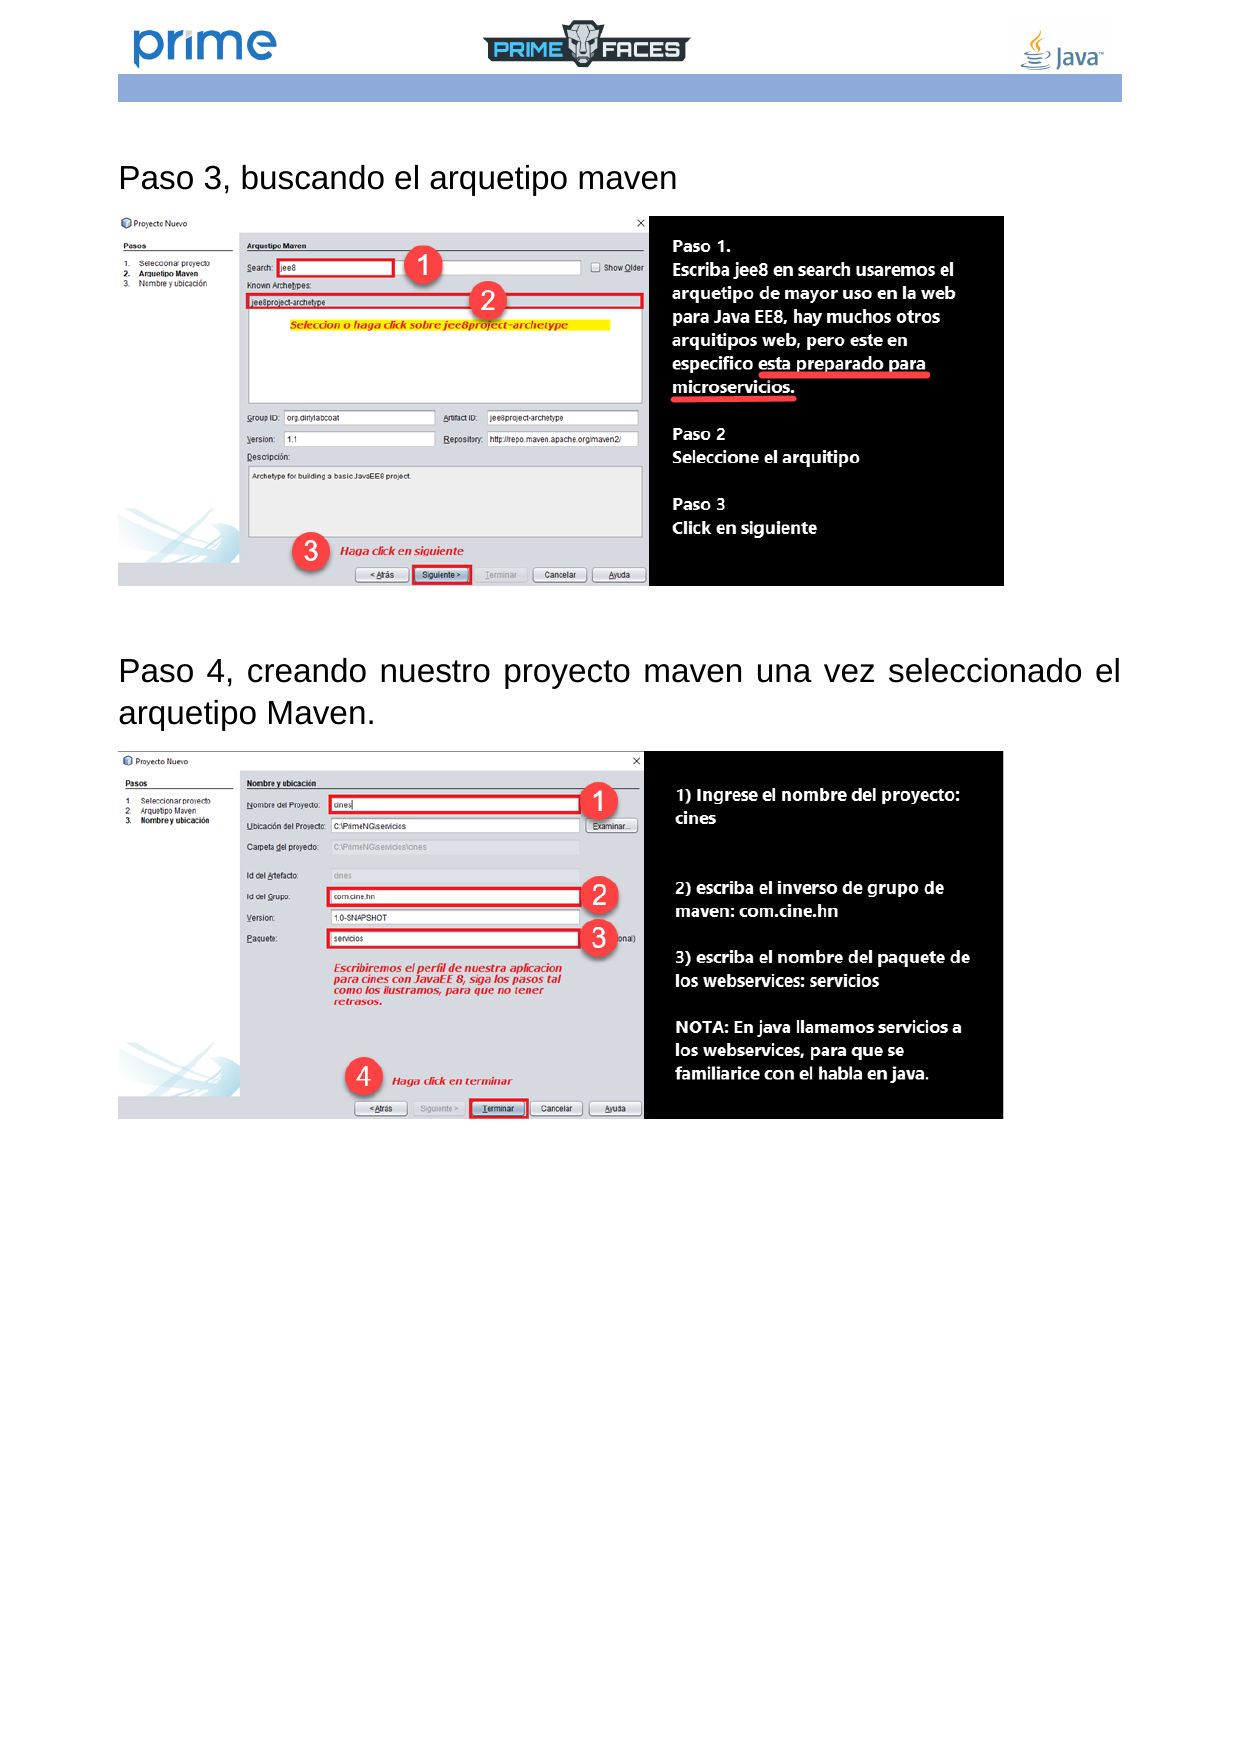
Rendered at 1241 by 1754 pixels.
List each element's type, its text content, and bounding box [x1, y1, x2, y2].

picture [118, 216, 1004, 586]
picture [1007, 16, 1110, 74]
picture [476, 16, 704, 71]
text Paso 3, buscando el arquetipo maven [118, 158, 1122, 196]
text Paso 4, creando nuestro proyecto maven una vez seleccionado el arquetipo Maven. [118, 652, 1122, 731]
picture [122, 16, 285, 74]
picture [118, 751, 1004, 1119]
